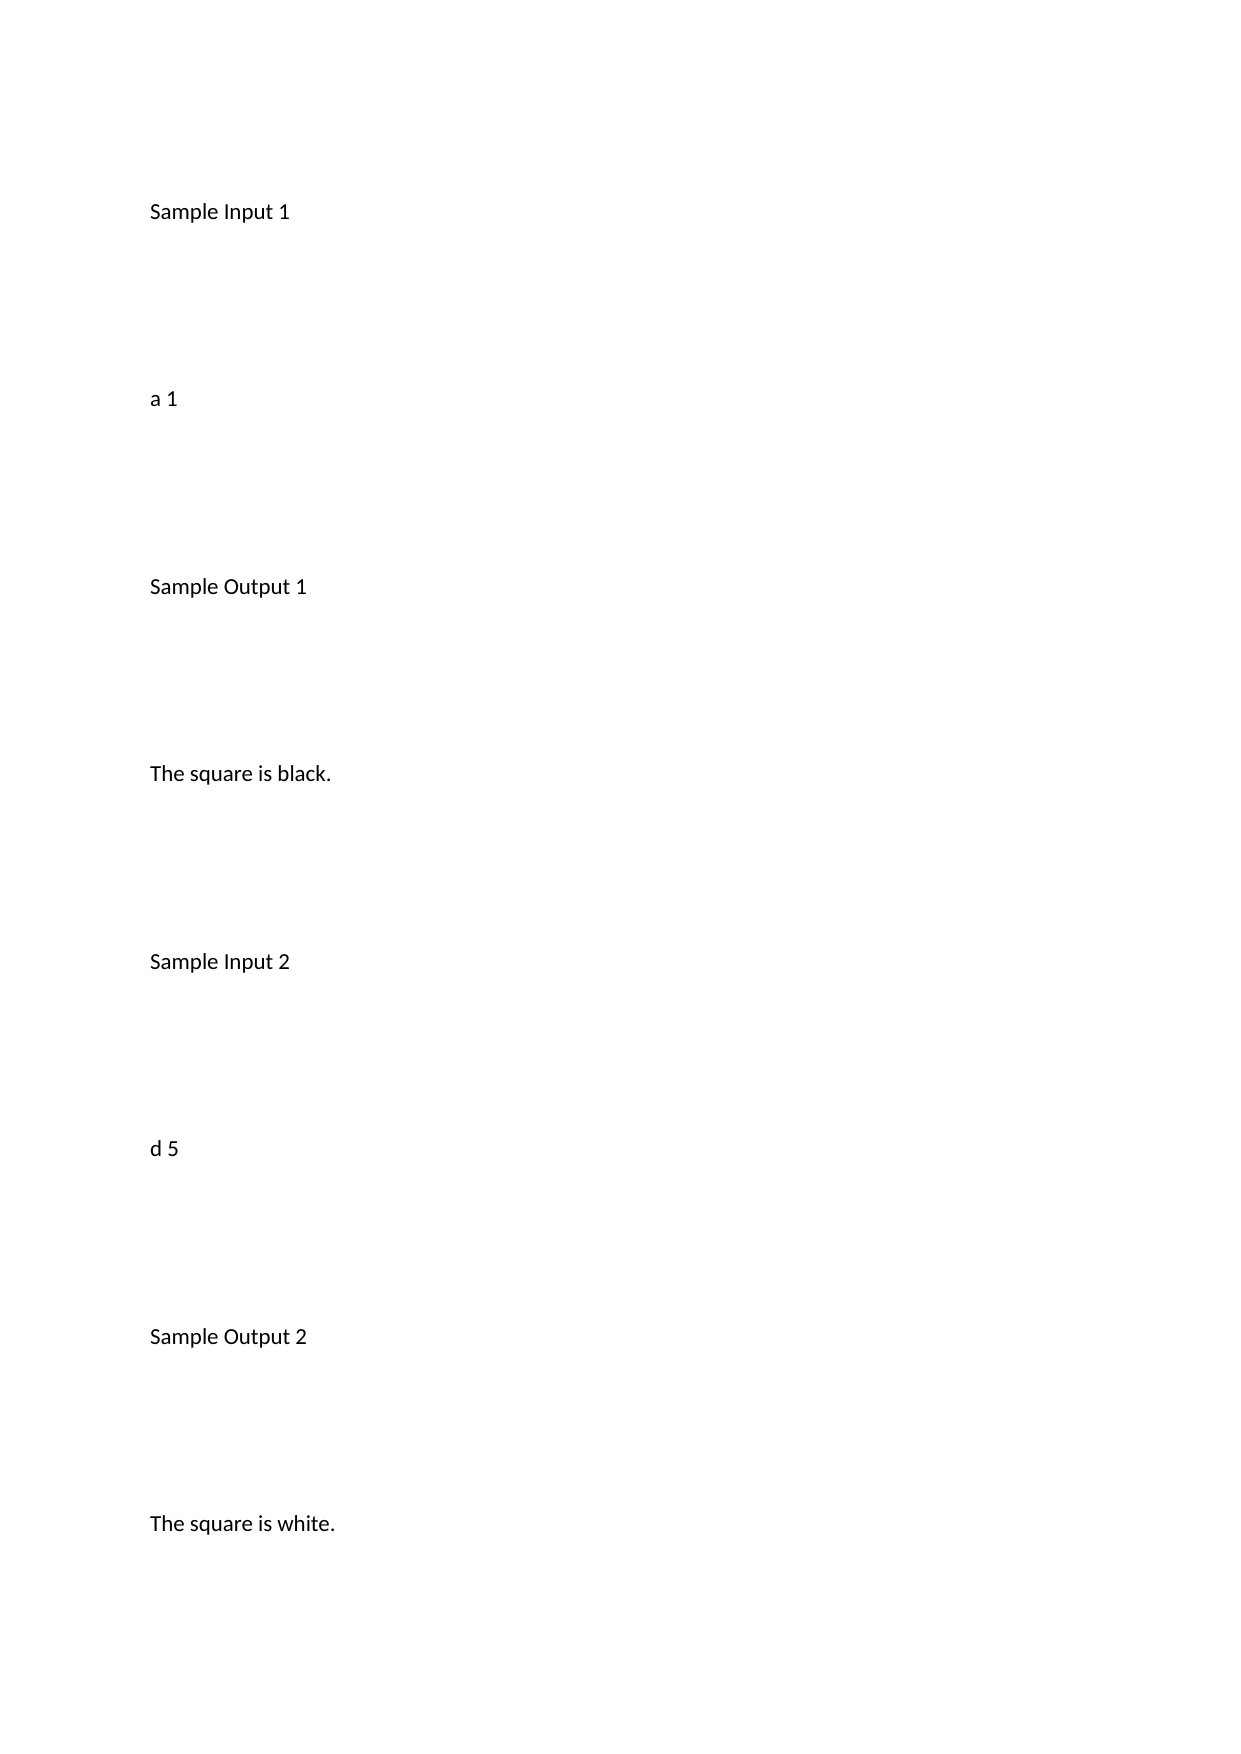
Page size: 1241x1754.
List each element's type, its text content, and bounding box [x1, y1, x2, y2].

text Sample Input 1 [150, 197, 1090, 225]
text d 5 [150, 1134, 1090, 1162]
text Sample Output 2 [150, 1322, 1090, 1350]
text The square is white. [150, 1509, 1090, 1537]
text a 1 [150, 384, 1090, 412]
text The square is black. [150, 759, 1090, 787]
text Sample Input 2 [150, 947, 1090, 975]
text Sample Output 1 [150, 572, 1090, 600]
